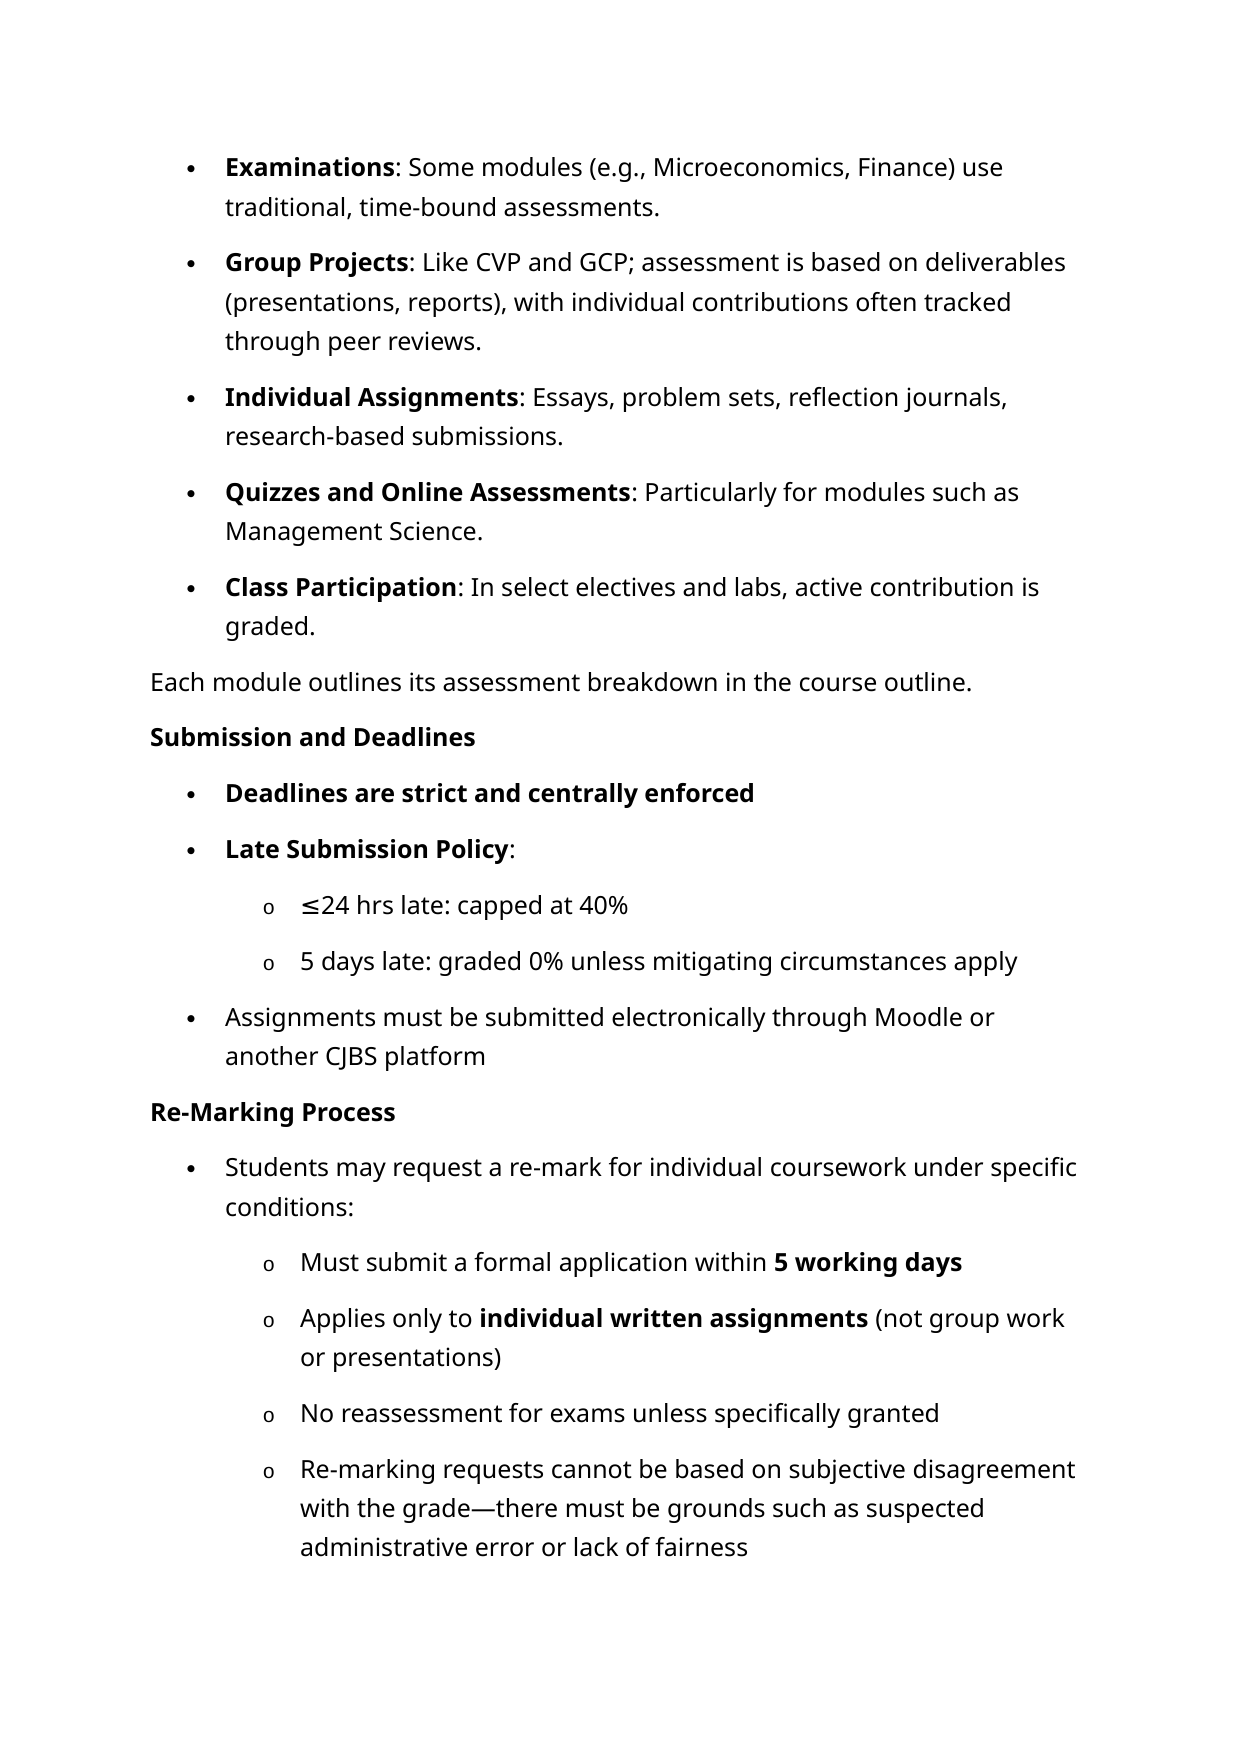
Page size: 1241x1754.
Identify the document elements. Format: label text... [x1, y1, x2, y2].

list ≤24 hrs late: capped at 40% [262, 887, 1090, 922]
list Quizzes and Online Assessments: Particularly for modules such as Management Science. [187, 474, 1090, 547]
list Individual Assignments: Essays, problem sets, reflection journals, research-based submissions. [187, 379, 1090, 452]
list Students may request a re-mark for individual coursework under specific conditions: [187, 1150, 1090, 1223]
list Applies only to individual written assignments (not group work or presentations) [262, 1301, 1090, 1374]
list Group Projects: Like CVP and GCP; assessment is based on deliverables (presentations, reports), with individual contributions often tracked through peer reviews. [187, 245, 1090, 357]
list Late Submission Policy: [187, 832, 1090, 866]
text Each module outlines its assessment breakdown in the course outline. [150, 664, 1090, 698]
list Deadlines are strict and centrally enforced [187, 776, 1090, 810]
text Submission and Deadlines [150, 720, 1090, 754]
list Must submit a formal application within 5 working days [262, 1245, 1090, 1279]
list Examinations: Some modules (e.g., Microeconomics, Finance) use traditional, time-bound assessments. [187, 150, 1090, 223]
list 5 days late: graded 0% unless mitigating circumstances apply [262, 943, 1090, 977]
list No reassessment for exams unless specifically granted [262, 1396, 1090, 1430]
text Re-Marking Process [150, 1094, 1090, 1128]
list Class Participation: In select electives and labs, active contribution is graded. [187, 569, 1090, 642]
list Assignments must be submitted electronically through Moodle or another CJBS platform [187, 999, 1090, 1072]
list Re-marking requests cannot be based on subjective disagreement with the grade—there must be grounds such as suspected administrative error or lack of fairness [262, 1452, 1090, 1564]
